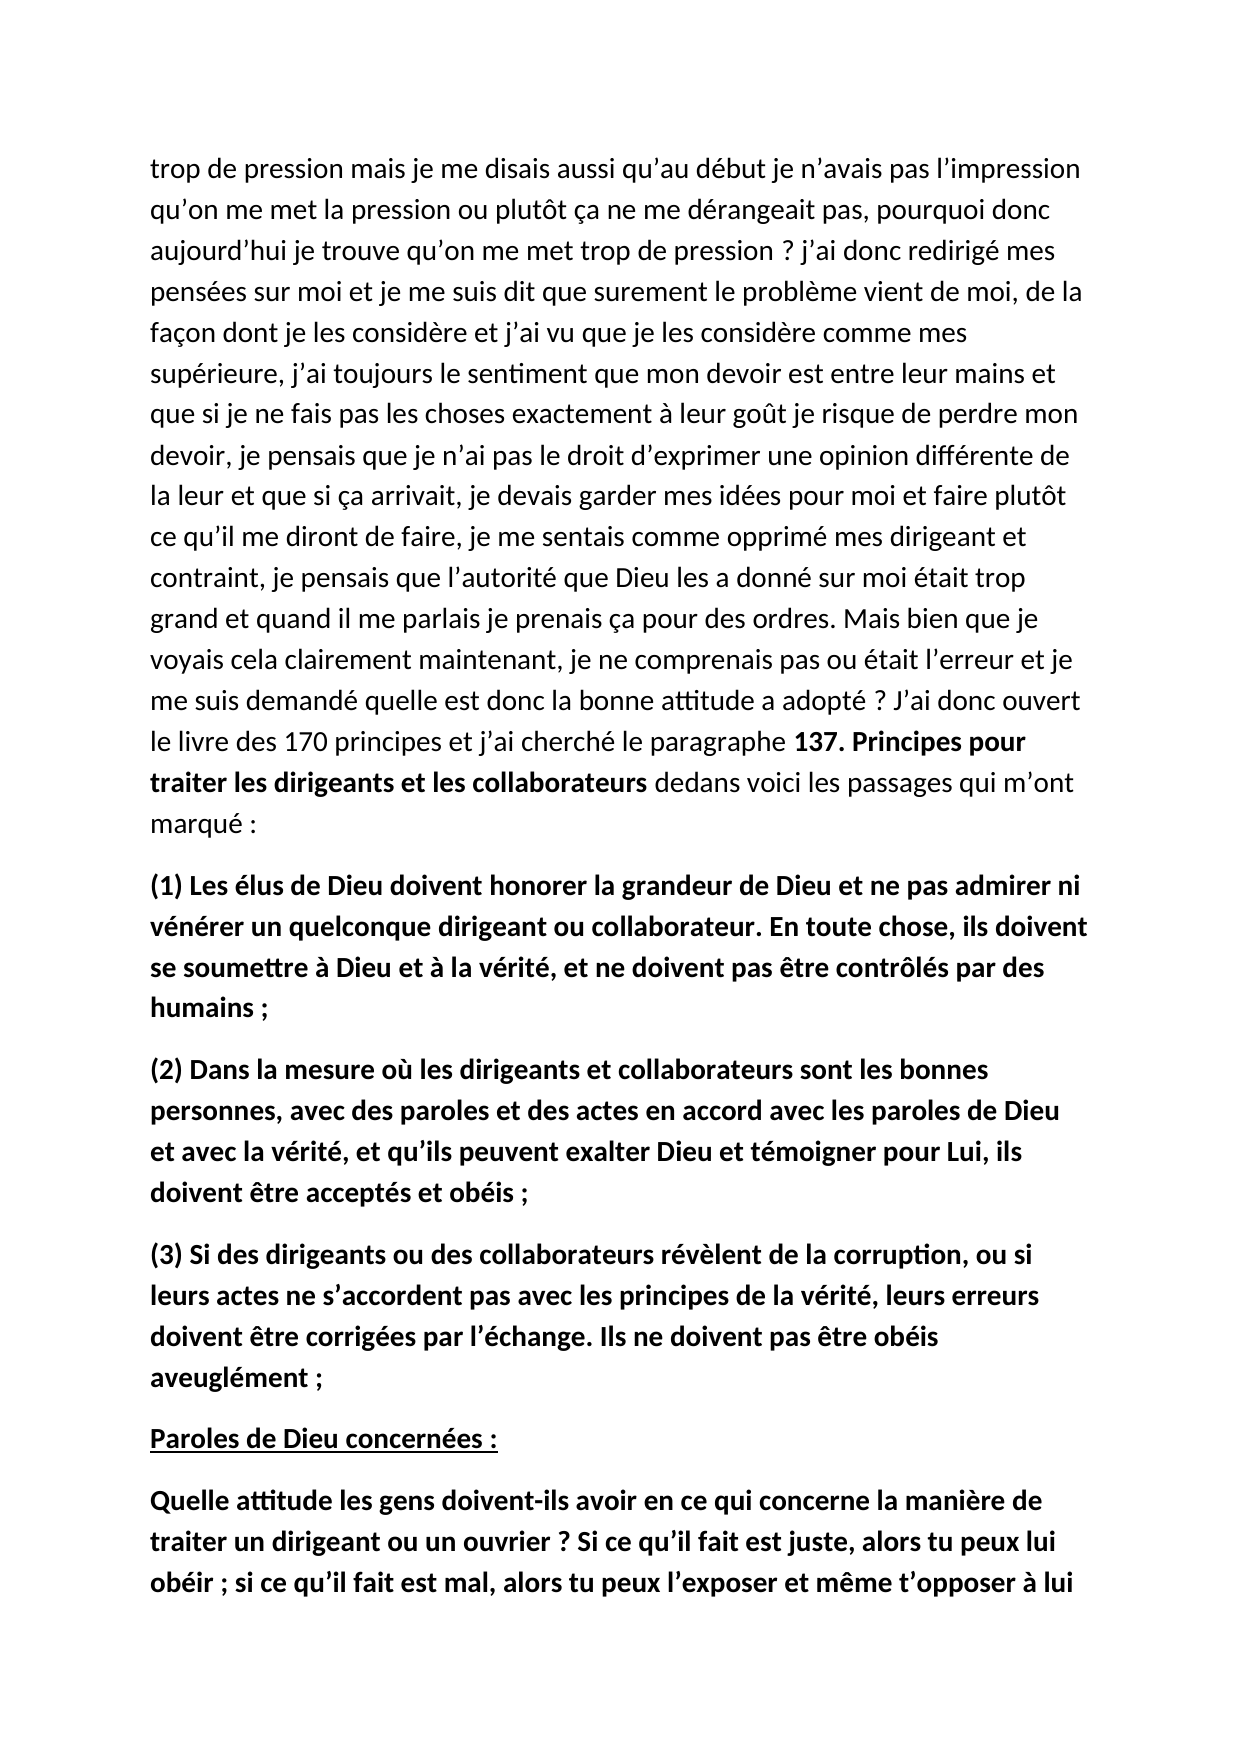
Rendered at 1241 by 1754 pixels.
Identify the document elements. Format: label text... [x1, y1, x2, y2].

text (2) Dans la mesure où les dirigeants et collaborateurs sont les bonnes personnes, avec des paroles et des actes en accord avec les paroles de Dieu et avec la vérité, et qu’ils peuvent exalter Dieu et témoigner pour Lui, ils doivent être acceptés et obéis ; [150, 1051, 1090, 1210]
text Paroles de Dieu concernées : [150, 1421, 1090, 1456]
text (3) Si des dirigeants ou des collaborateurs révèlent de la corruption, ou si leurs actes ne s’accordent pas avec les principes de la vérité, leurs erreurs doivent être corrigées par l’échange. Ils ne doivent pas être obéis aveuglément ; [150, 1236, 1090, 1394]
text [150, 150, 1090, 841]
text (1) Les élus de Dieu doivent honorer la grandeur de Dieu et ne pas admirer ni vénérer un quelconque dirigeant ou collaborateur. En toute chose, ils doivent se soumettre à Dieu et à la vérité, et ne doivent pas être contrôlés par des humains ; [150, 867, 1090, 1025]
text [150, 1482, 1090, 1600]
